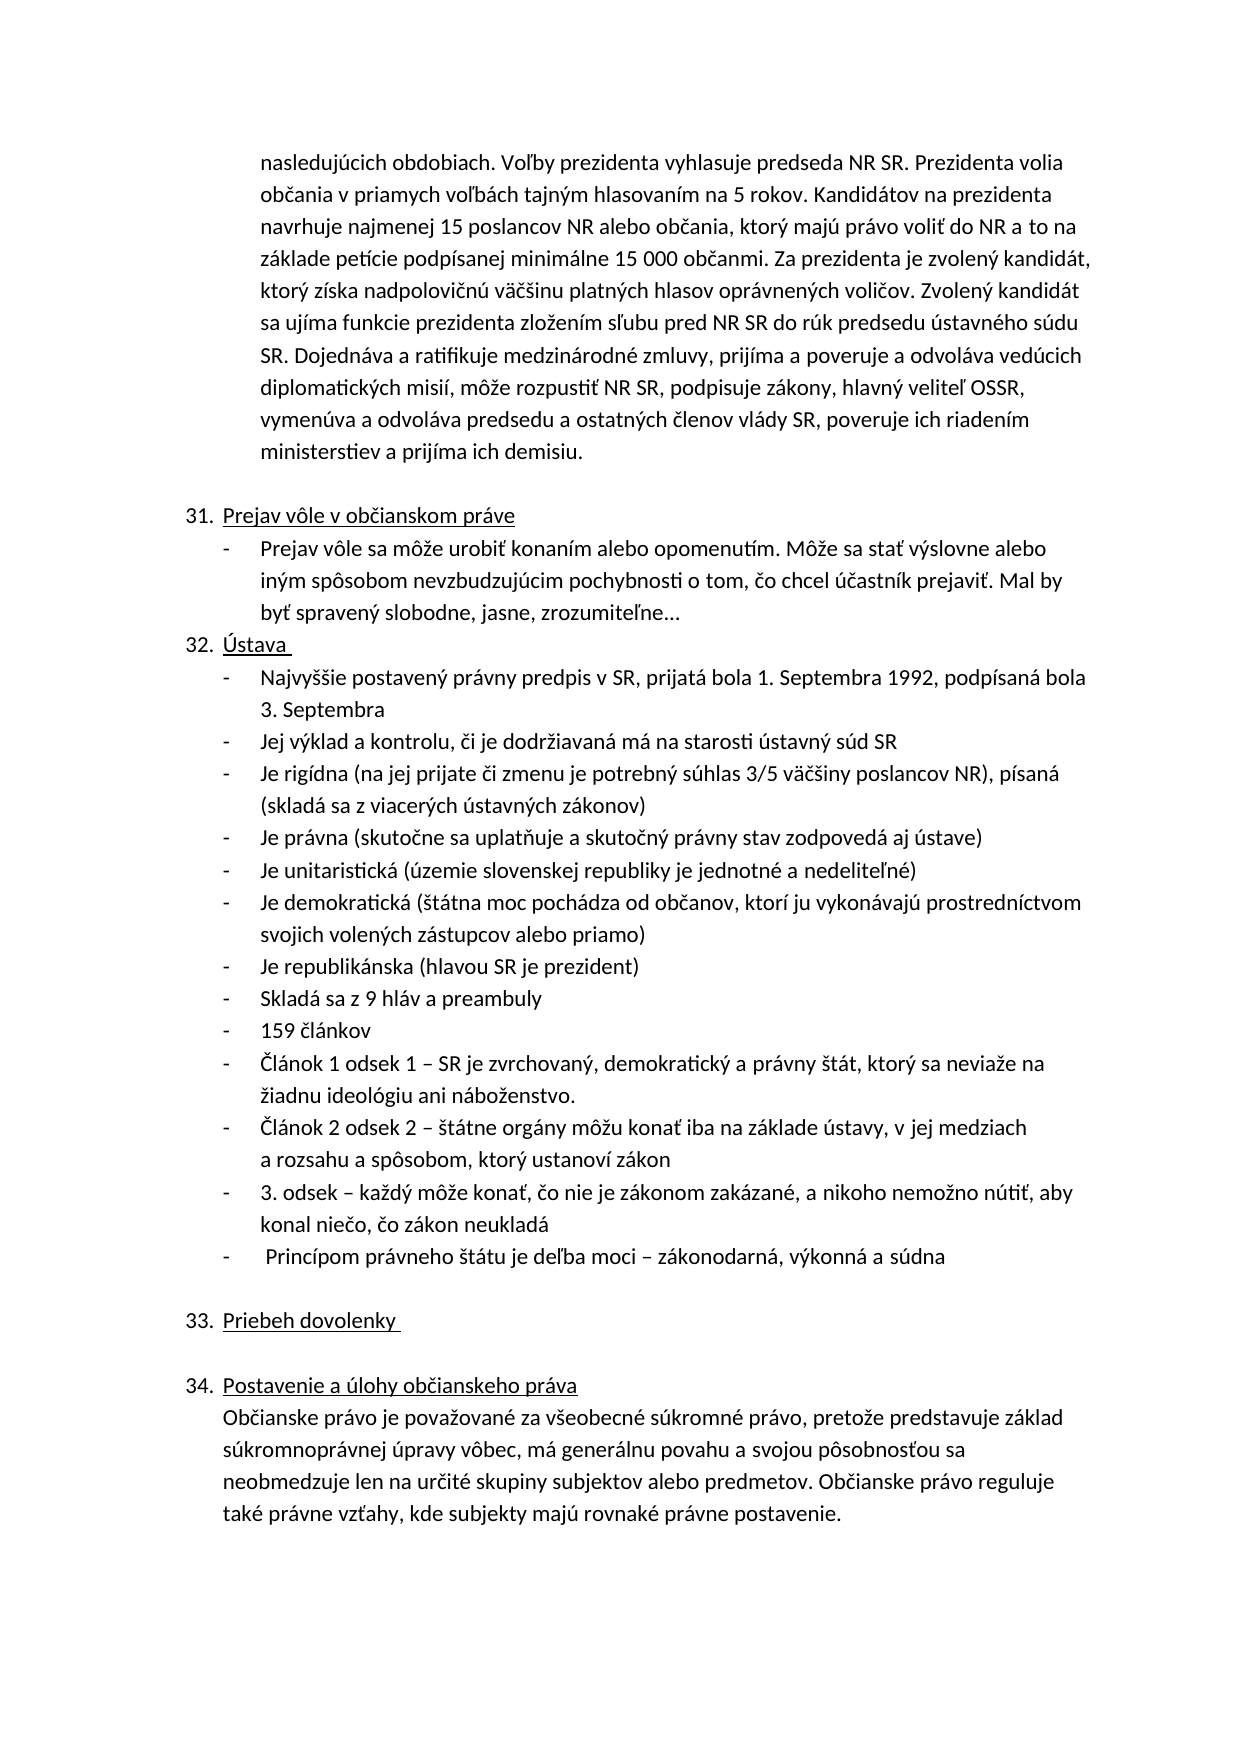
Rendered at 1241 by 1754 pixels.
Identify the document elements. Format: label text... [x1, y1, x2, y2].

list Je demokratická (štátna moc pochádza od občanov, ktorí ju vykonávajú prostredníctvom svojich volených zástupcov alebo priamo) [223, 888, 1093, 948]
list Najvyššie postavený právny predpis v SR, prijatá bola 1. Septembra 1992, podpísaná bola 3. Septembra [223, 663, 1093, 723]
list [223, 148, 1093, 465]
list 159 článkov [223, 1017, 1093, 1045]
list Prejav vôle sa môže urobiť konaním alebo opomenutím. Môže sa stať výslovne alebo iným spôsobom nevzbudzujúcim pochybnosti o tom, čo chcel účastník prejaviť. Mal by byť spravený slobodne, jasne, zrozumiteľne... [223, 534, 1093, 626]
list Je rigídna (na jej prijate či zmenu je potrebný súhlas 3/5 väčšiny poslancov NR), písaná (skladá sa z viacerých ústavných zákonov) [223, 759, 1093, 819]
list Skladá sa z 9 hláv a preambuly [223, 984, 1093, 1012]
list Je republikánska (hlavou SR je prezident) [223, 952, 1093, 980]
list Je právna (skutočne sa uplatňuje a skutočný právny stav zodpovedá aj ústave) [223, 823, 1093, 852]
list Je unitaristická (územie slovenskej republiky je jednotné a nedeliteľné) [223, 856, 1093, 884]
list Článok 2 odsek 2 – štátne orgány môžu konať iba na základe ústavy, v jej medziach a rozsahu a spôsobom, ktorý ustanoví zákon [223, 1113, 1093, 1173]
list Ústava [185, 630, 1093, 658]
list Priebeh dovolenky [185, 1306, 1093, 1334]
list Jej výklad a kontrolu, či je dodržiavaná má na starosti ústavný súd SR [223, 727, 1093, 755]
list Princípom právneho štátu je deľba moci – zákonodarná, výkonná a súdna [223, 1242, 1093, 1270]
list Prejav vôle v občianskom práve [185, 502, 1093, 530]
list Článok 1 odsek 1 – SR je zvrchovaný, demokratický a právny štát, ktorý sa neviaže na žiadnu ideológiu ani náboženstvo. [223, 1049, 1093, 1109]
list Občianske právo je považované za všeobecné súkromné právo, pretože predstavuje základ súkromnoprávnej úpravy vôbec, má generálnu povahu a svojou pôsobnosťou sa neobmedzuje len na určité skupiny subjektov alebo predmetov. Občianske právo reguluje také právne vzťahy, kde subjekty majú rovnaké právne postavenie. [223, 1403, 1093, 1527]
list Postavenie a úlohy občianskeho práva [185, 1371, 1093, 1399]
list 3. odsek – každý môže konať, čo nie je zákonom zakázané, a nikoho nemožno nútiť, aby konal niečo, čo zákon neukladá [223, 1178, 1093, 1238]
